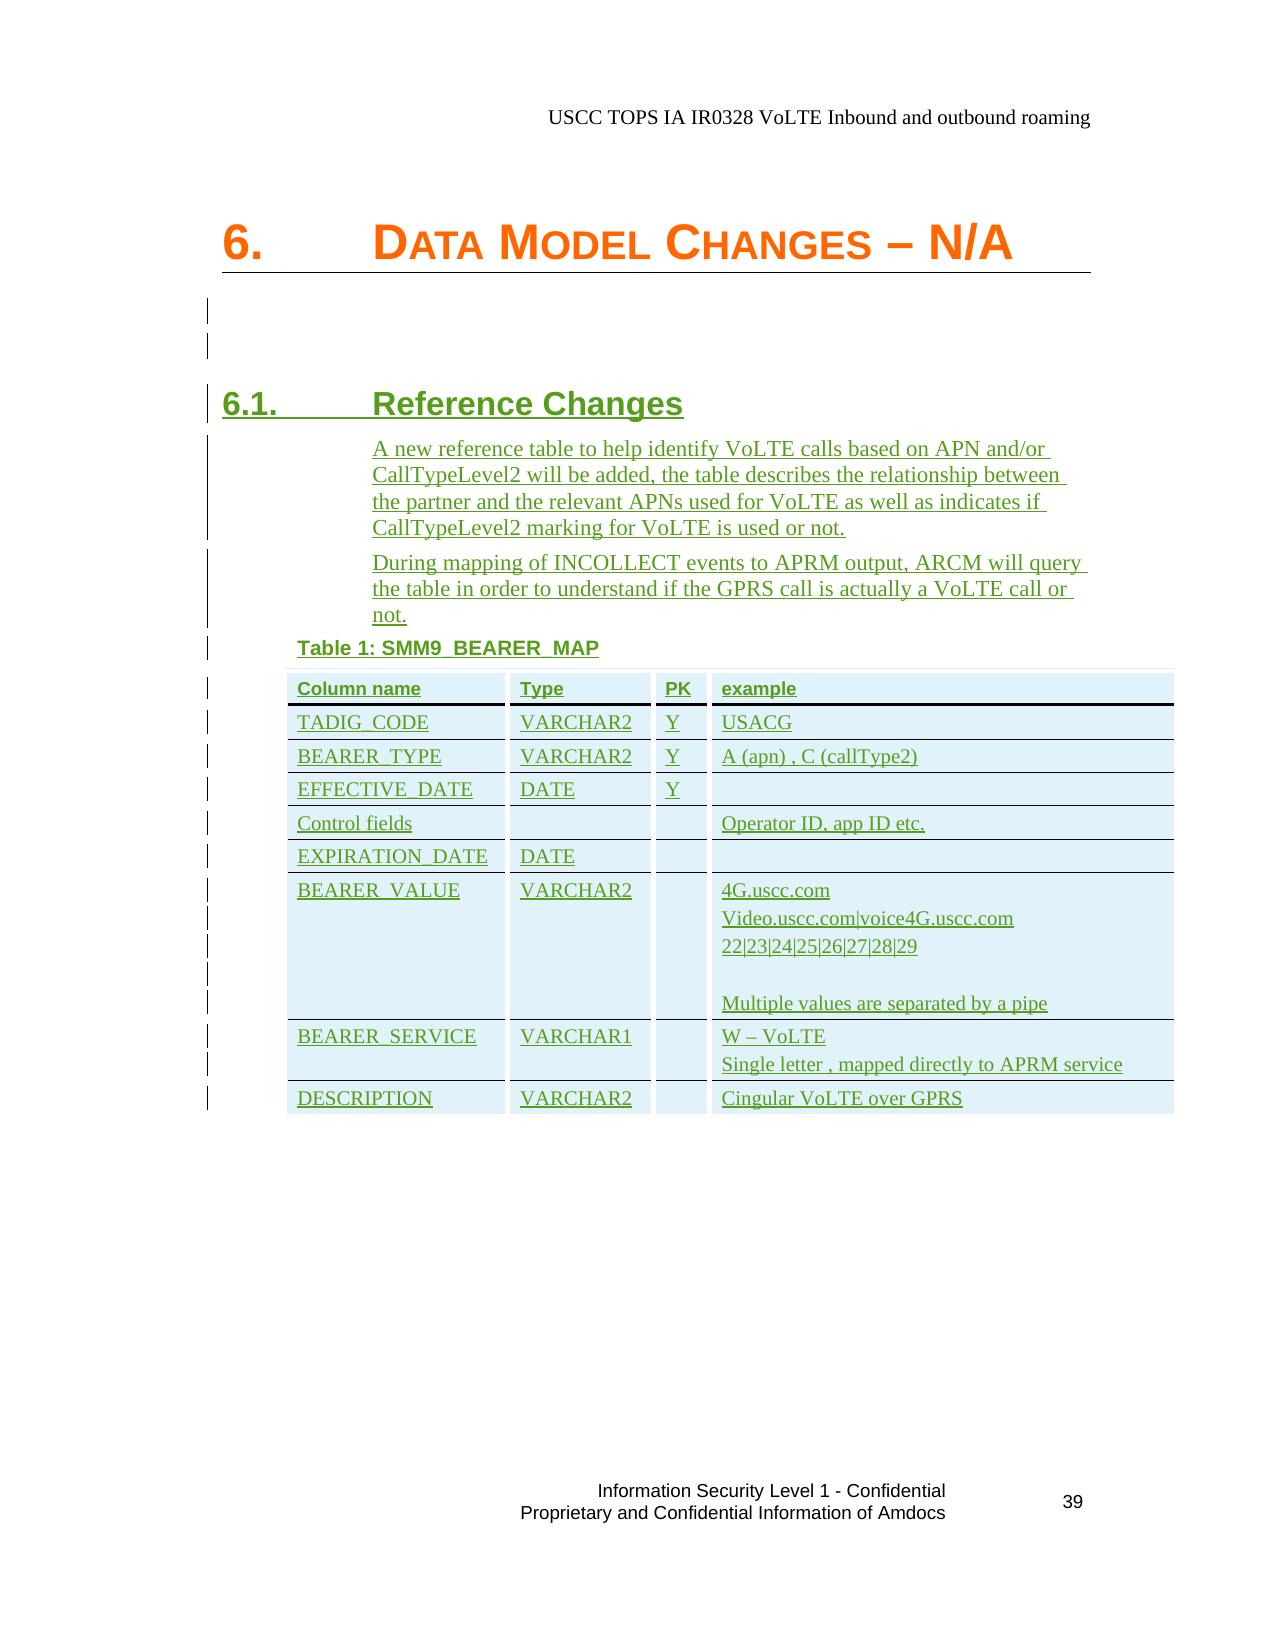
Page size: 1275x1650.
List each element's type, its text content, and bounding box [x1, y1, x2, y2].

subtitle Data Model Changes – N/A [222, 212, 1091, 272]
